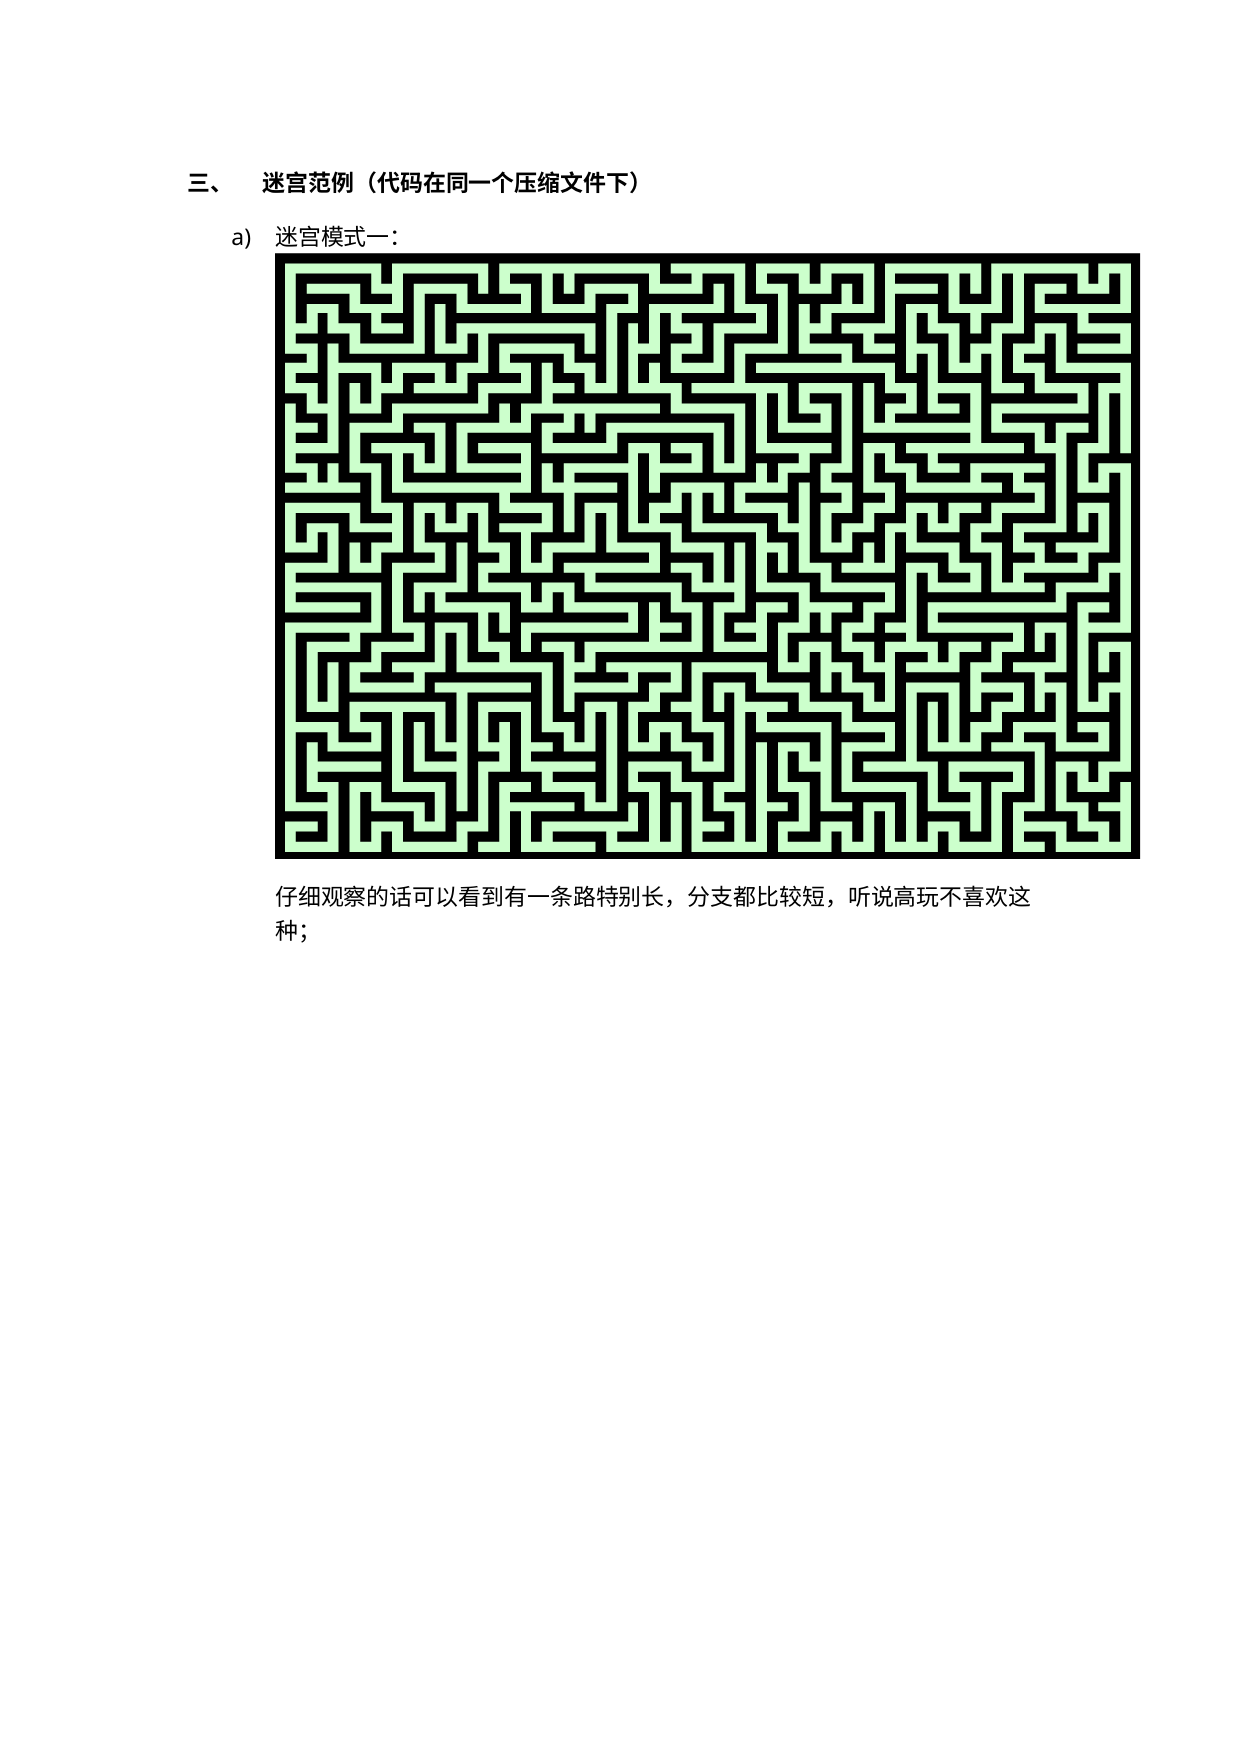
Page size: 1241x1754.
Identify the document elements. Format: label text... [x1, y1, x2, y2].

list 迷宫范例（代码在同一个压缩文件下） [187, 164, 1053, 198]
list 仔细观察的话可以看到有一条路特别长，分支都比较短，听说高玩不喜欢这种； [275, 879, 1053, 946]
picture [275, 251, 1141, 859]
